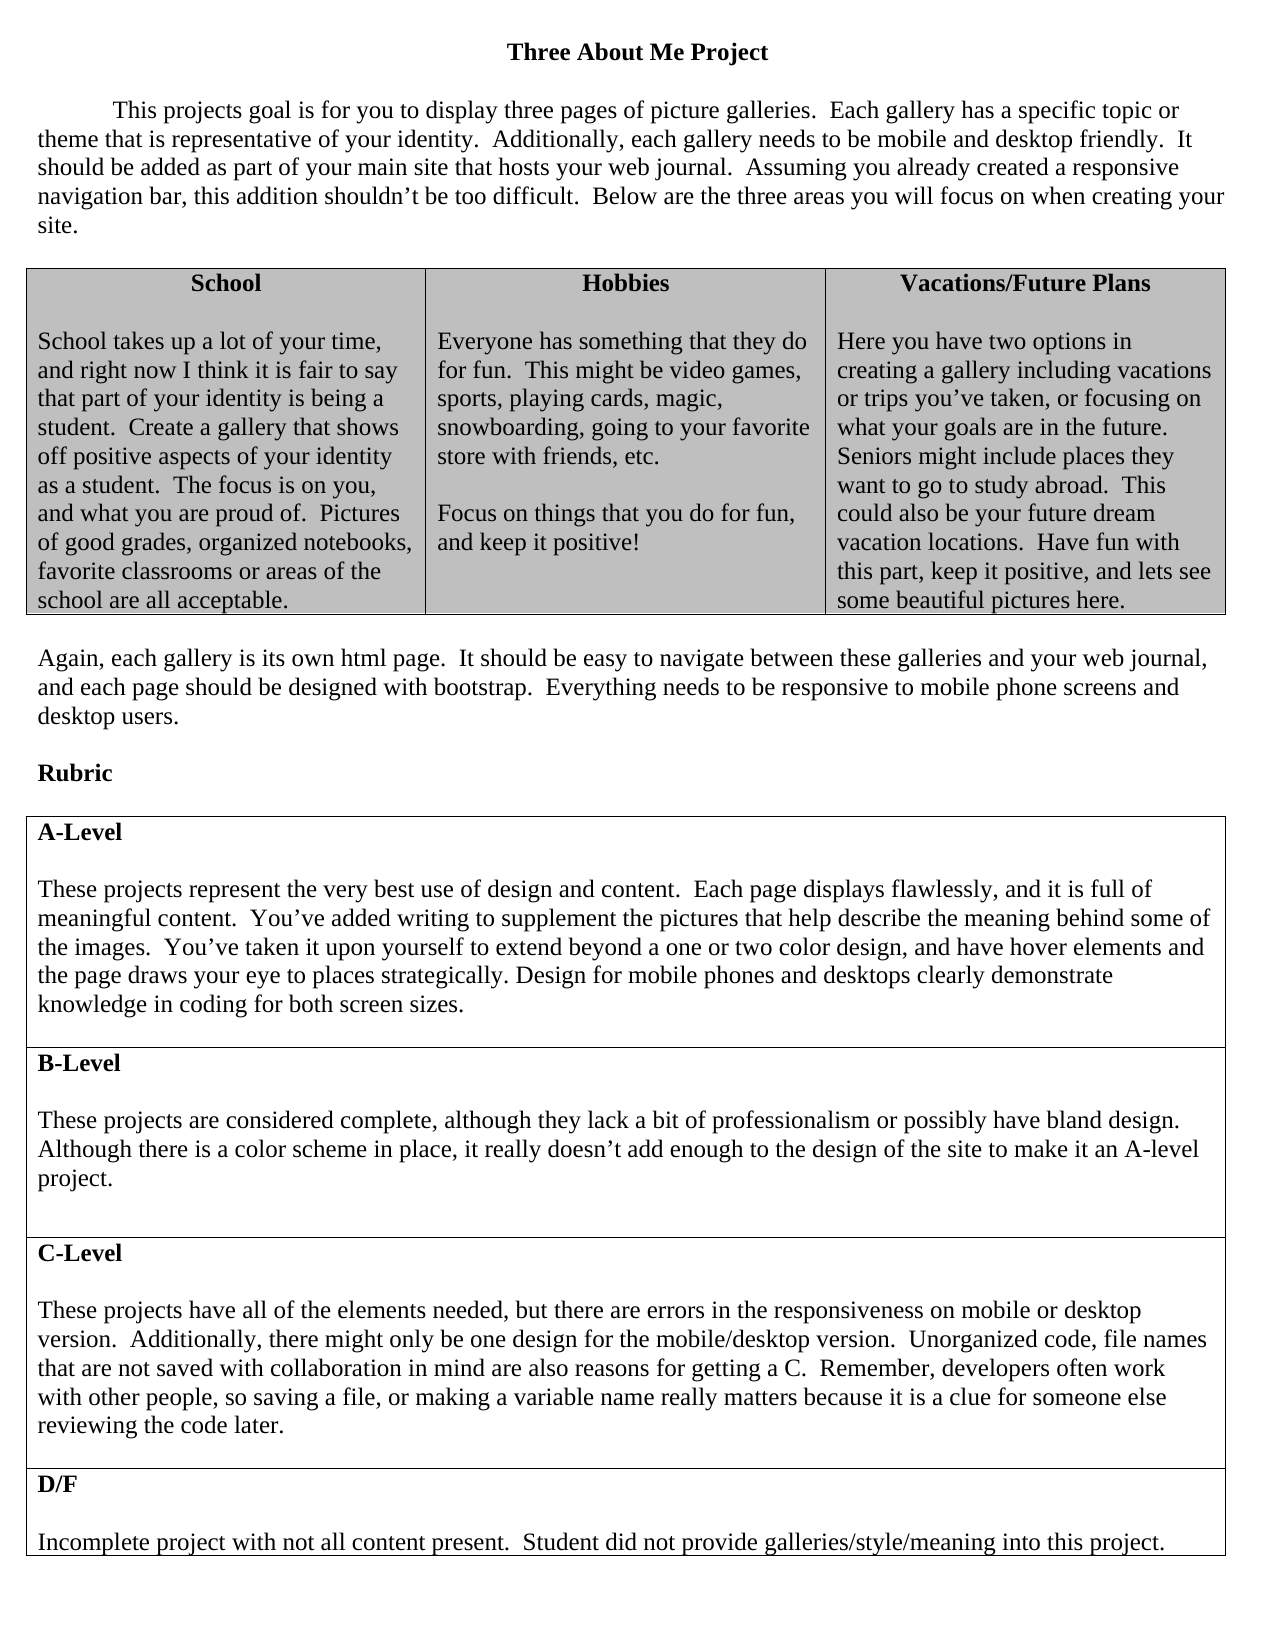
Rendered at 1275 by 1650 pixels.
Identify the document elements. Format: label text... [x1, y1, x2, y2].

table_cell D/F Incomplete project with not all content present. Student did not provide galleries/style/meaning into this project. [27, 1469, 1225, 1555]
table_header School School takes up a lot of your time, and right now I think it is fair to say that part of your identity is being a student. Create a gallery that shows off positive aspects of your identity as a student. The focus is on you, and what you are proud of. Pictures of good grades, organized notebooks, favorite classrooms or areas of the school are all acceptable. [27, 269, 425, 613]
table_header Hobbies Everyone has something that they do for fun. This might be video games, sports, playing cards, magic, snowboarding, going to your favorite store with friends, etc. Focus on things that you do for fun, and keep it positive! [426, 269, 825, 613]
table_cell C-Level These projects have all of the elements needed, but there are errors in the responsiveness on mobile or desktop version. Additionally, there might only be one design for the mobile/desktop version. Unorganized code, file names that are not saved with collaboration in mind are also reasons for getting a C. Remember, developers often work with other people, so saving a file, or making a variable name really matters because it is a clue for someone else reviewing the code later. [27, 1238, 1225, 1468]
text This projects goal is for you to display three pages of picture galleries. Each gallery has a specific topic or theme that is representative of your identity. Additionally, each gallery needs to be mobile and desktop friendly. It should be added as part of your main site that hosts your web journal. Assuming you already created a responsive navigation bar, this addition shouldn’t be too difficult. Below are the three areas you will focus on when creating your site. [37, 95, 1237, 239]
table_cell B-Level These projects are considered complete, although they lack a bit of professionalism or possibly have bland design. Although there is a color scheme in place, it really doesn’t add enough to the design of the site to make it an A-level project. [27, 1048, 1225, 1237]
text Again, each gallery is its own html page. It should be easy to navigate between these galleries and your web journal, and each page should be designed with bootstrap. Everything needs to be responsive to mobile phone screens and desktop users. [37, 643, 1237, 729]
table_header A-Level These projects represent the very best use of design and content. Each page displays flawlessly, and it is full of meaningful content. You’ve added writing to supplement the pictures that help describe the meaning behind some of the images. You’ve taken it upon yourself to extend beyond a one or two color design, and have hover elements and the page draws your eye to places strategically. Design for mobile phones and desktops clearly demonstrate knowledge in coding for both screen sizes. [27, 817, 1225, 1047]
text Rubric [37, 758, 1237, 787]
text Three About Me Project [37, 37, 1237, 66]
table_header Vacations/Future Plans Here you have two options in creating a gallery including vacations or trips you’ve taken, or focusing on what your goals are in the future. Seniors might include places they want to go to study abroad. This could also be your future dream vacation locations. Have fun with this part, keep it positive, and lets see some beautiful pictures here. [826, 269, 1225, 613]
